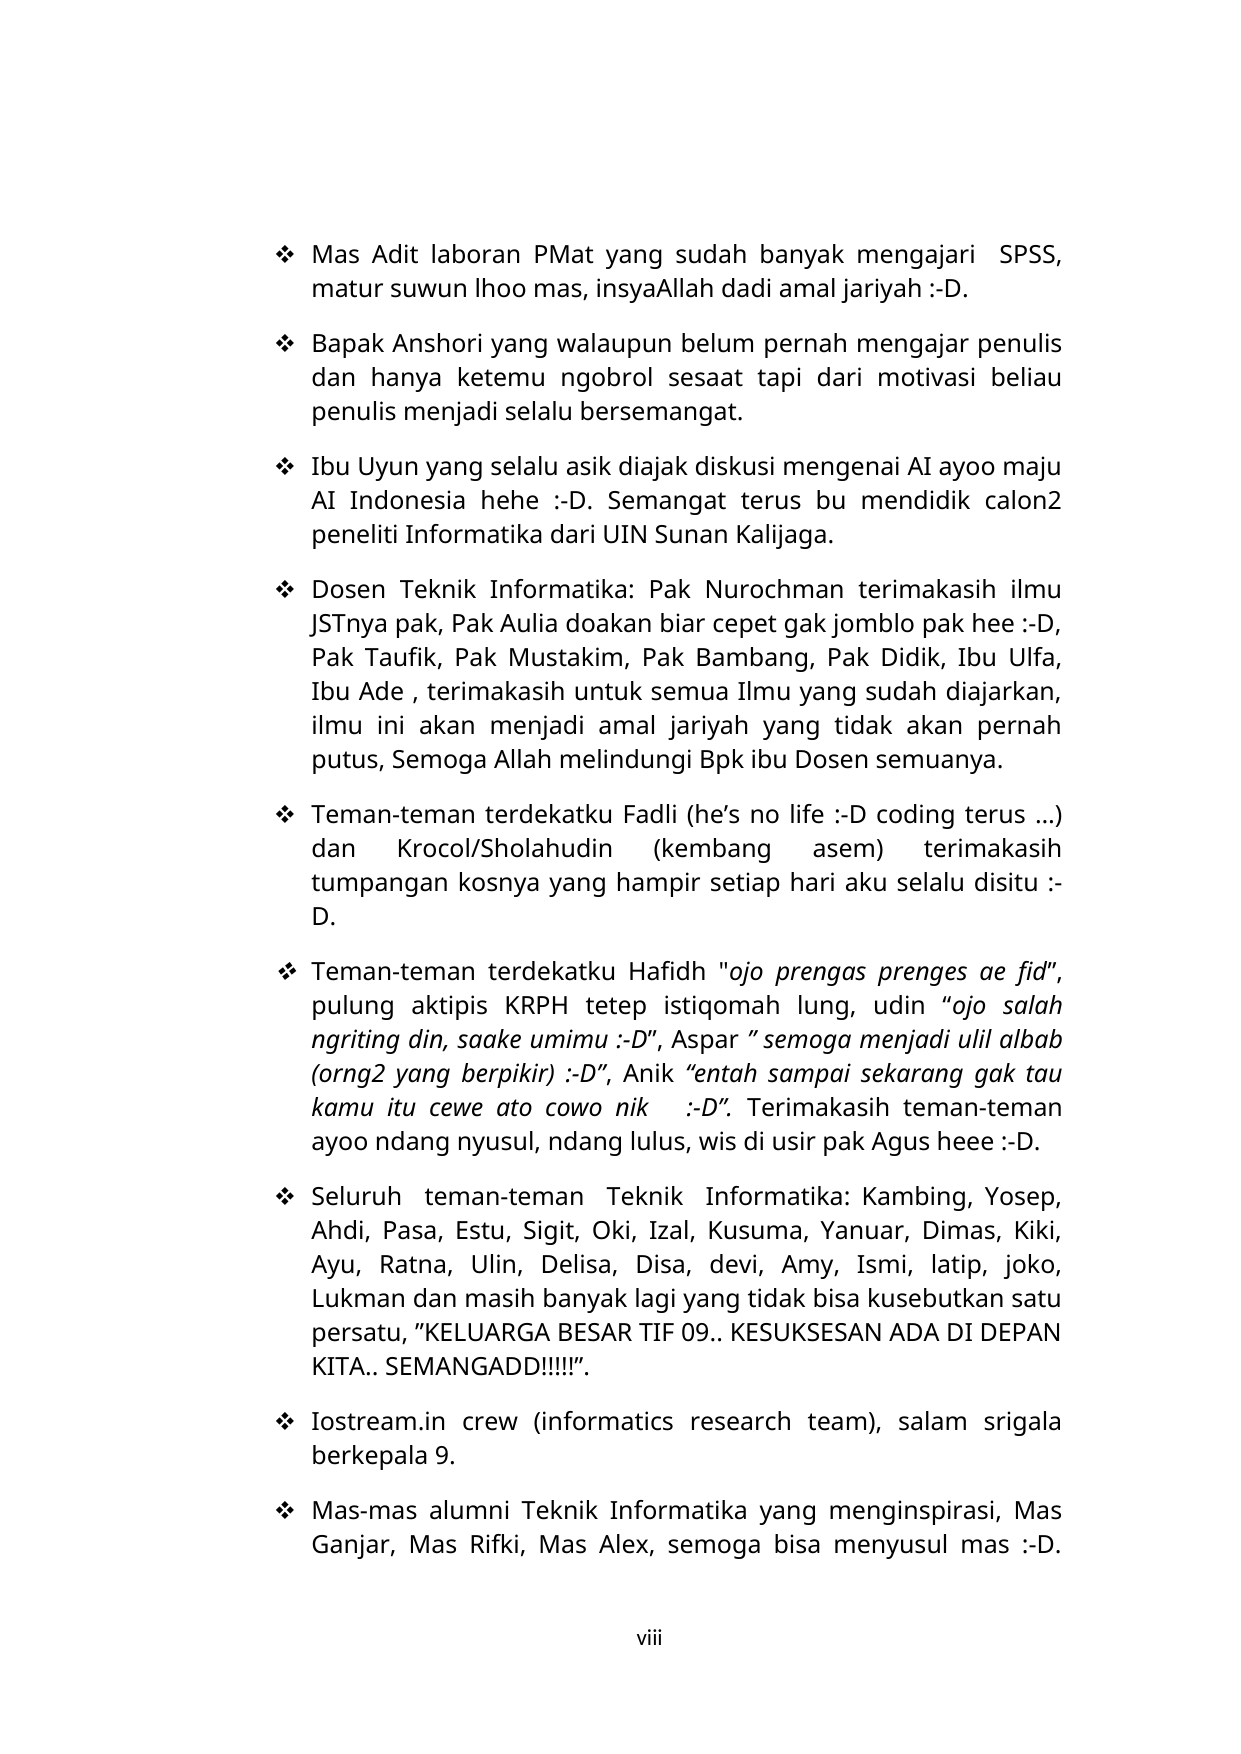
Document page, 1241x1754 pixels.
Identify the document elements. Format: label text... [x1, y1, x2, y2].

list Teman-teman terdekatku Fadli (he’s no life :-D coding terus …) dan Krocol/Sholahudin (kembang asem) terimakasih tumpangan kosnya yang hampir setiap hari aku selalu disitu :-D. [274, 796, 1063, 933]
list Teman-teman terdekatku Hafidh "ojo prengas prenges ae fid”, pulung aktipis KRPH tetep istiqomah lung, udin “ojo salah ngriting din, saake umimu :-D”, Aspar ” semoga menjadi ulil albab (orng2 yang berpikir) :-D”, Anik “entah sampai sekarang gak tau kamu itu cewe ato cowo nik :-D”. Terimakasih teman-teman ayoo ndang nyusul, ndang lulus, wis di usir pak Agus heee :-D. [274, 953, 1063, 1158]
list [274, 1493, 1063, 1561]
list Iostream.in crew (informatics research team), salam srigala berkepala 9. [274, 1404, 1063, 1472]
list Ibu Uyun yang selalu asik diajak diskusi mengenai AI ayoo maju AI Indonesia hehe :-D. Semangat terus bu mendidik calon2 peneliti Informatika dari UIN Sunan Kalijaga. [274, 448, 1063, 550]
list Bapak Anshori yang walaupun belum pernah mengajar penulis dan hanya ketemu ngobrol sesaat tapi dari motivasi beliau penulis menjadi selalu bersemangat. [274, 325, 1063, 427]
list Dosen Teknik Informatika: Pak Nurochman terimakasih ilmu JSTnya pak, Pak Aulia doakan biar cepet gak jomblo pak hee :-D, Pak Taufik, Pak Mustakim, Pak Bambang, Pak Didik, Ibu Ulfa, Ibu Ade , terimakasih untuk semua Ilmu yang sudah diajarkan, ilmu ini akan menjadi amal jariyah yang tidak akan pernah putus, Semoga Allah melindungi Bpk ibu Dosen semuanya. [274, 571, 1063, 776]
list Seluruh teman-teman Teknik Informatika: Kambing, Yosep, Ahdi, Pasa, Estu, Sigit, Oki, Izal, Kusuma, Yanuar, Dimas, Kiki, Ayu, Ratna, Ulin, Delisa, Disa, devi, Amy, Ismi, latip, joko, Lukman dan masih banyak lagi yang tidak bisa kusebutkan satu persatu, ”KELUARGA BESAR TIF 09.. KESUKSESAN ADA DI DEPAN KITA.. SEMANGADD!!!!!”. [274, 1179, 1063, 1383]
list Mas Adit laboran PMat yang sudah banyak mengajari SPSS, matur suwun lhoo mas, insyaAllah dadi amal jariyah :-D. [274, 236, 1063, 304]
